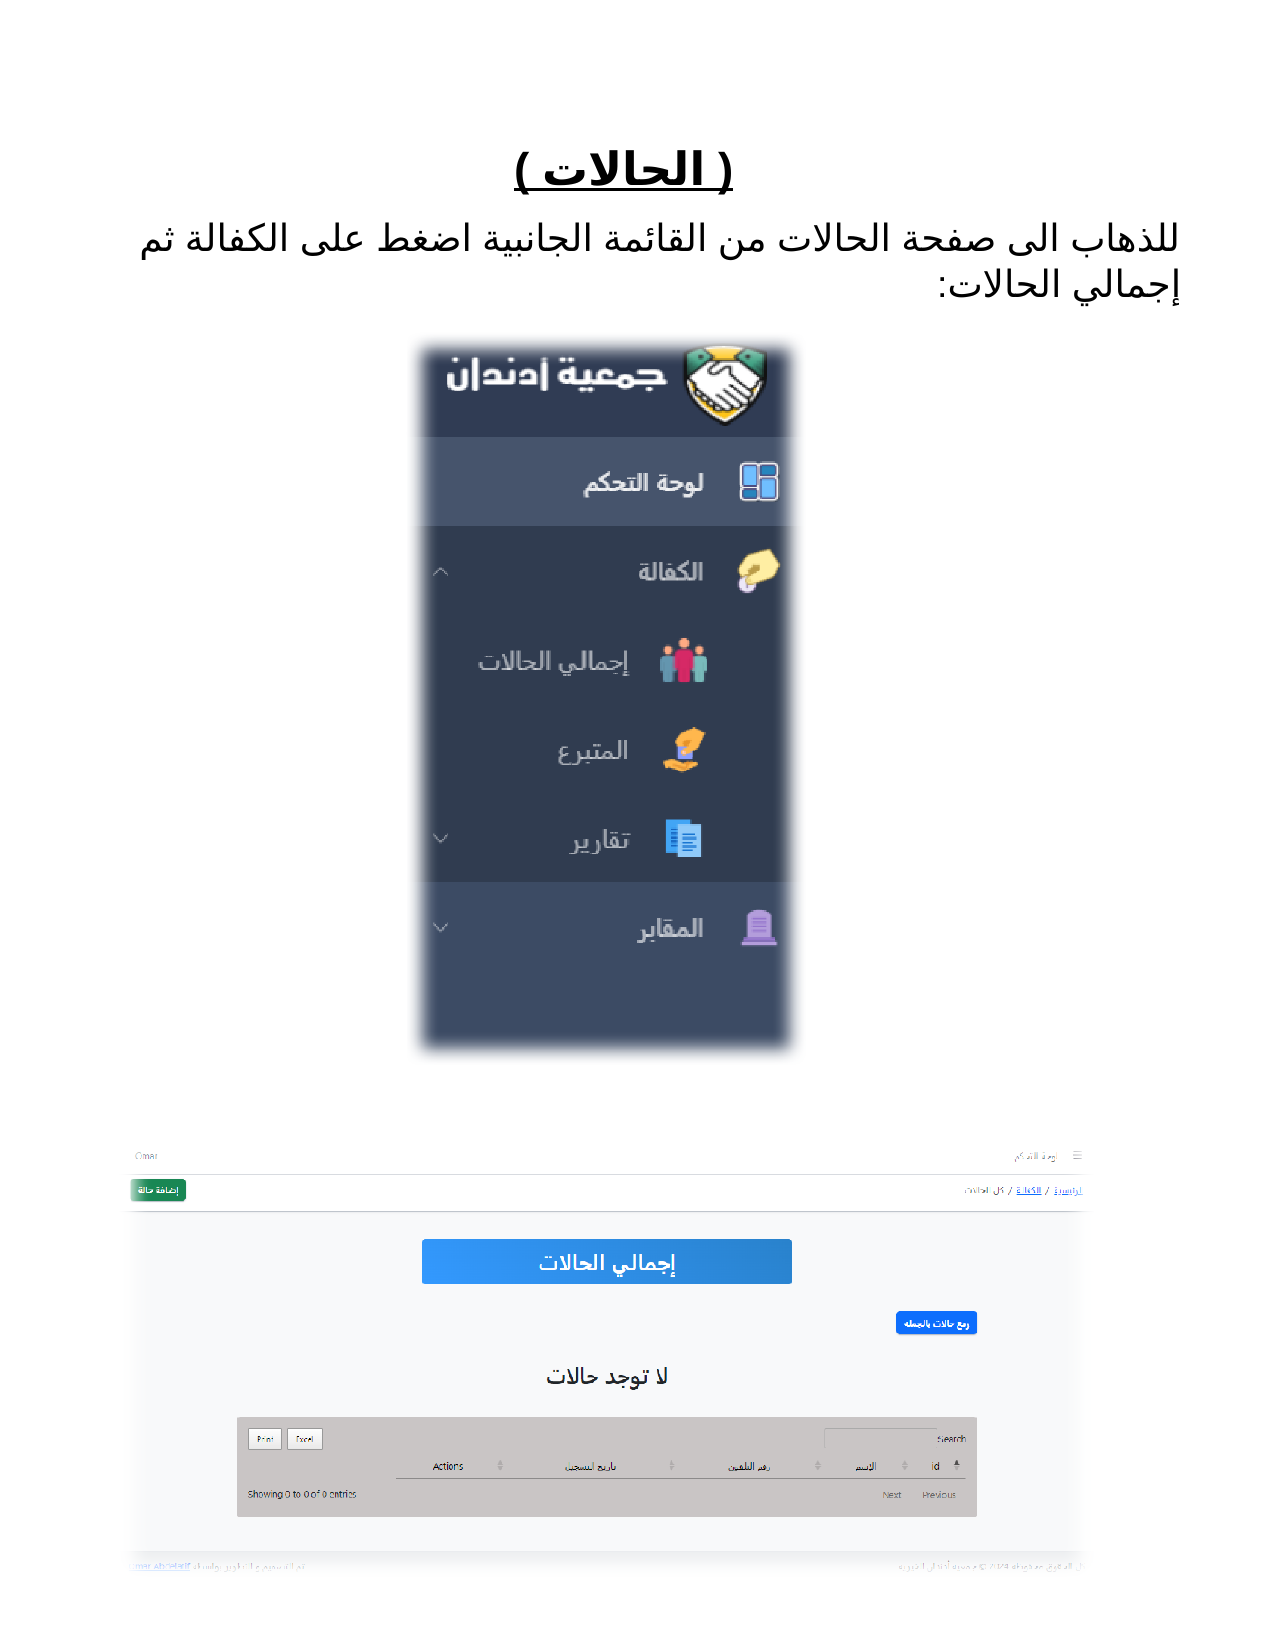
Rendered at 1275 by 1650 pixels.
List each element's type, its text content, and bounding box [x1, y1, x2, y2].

picture [433, 360, 779, 1038]
text للذهاب الى صفحة الحالات من القائمة الجانبية اضغط على الكفالة ثم إجمالي الحالات: [66, 216, 1181, 306]
picture [145, 1163, 1068, 1551]
text ( الحالات ) [66, 143, 1181, 195]
